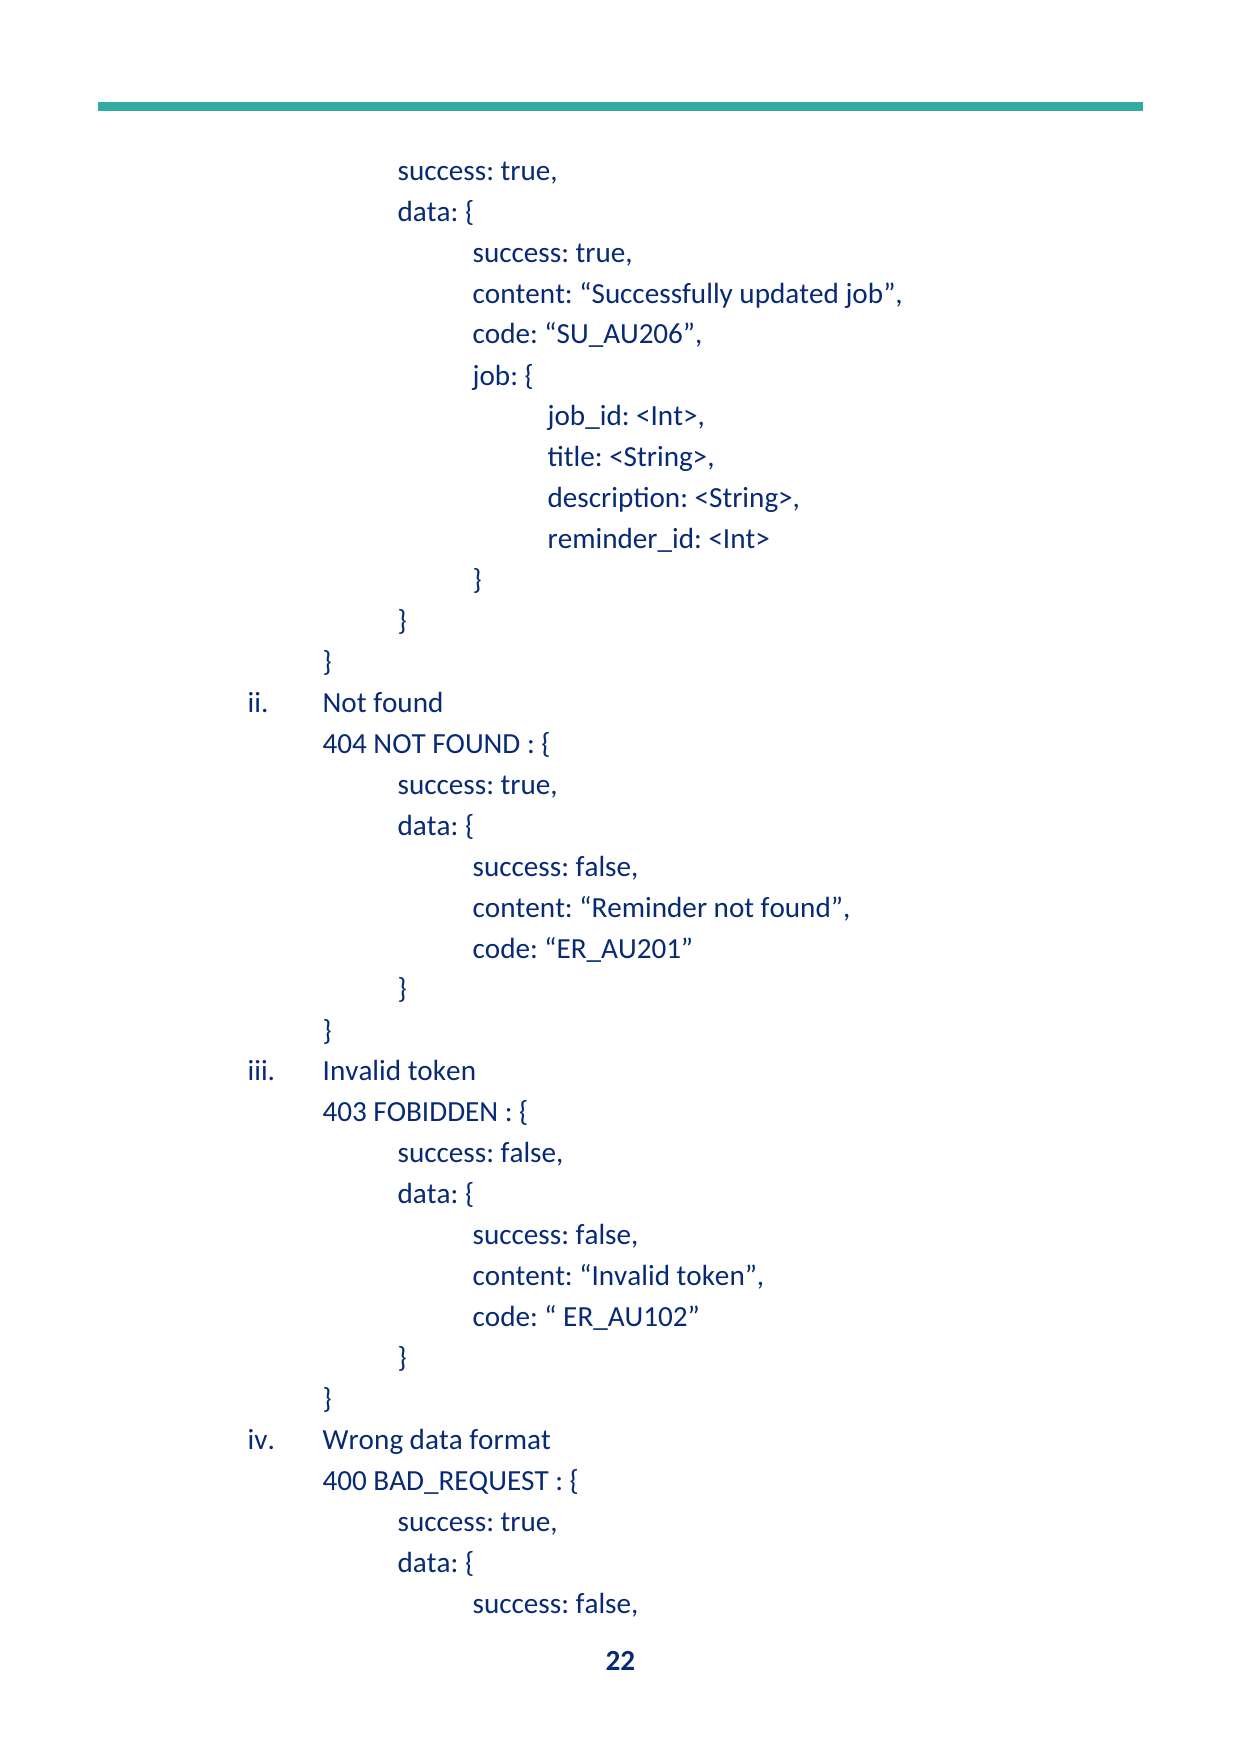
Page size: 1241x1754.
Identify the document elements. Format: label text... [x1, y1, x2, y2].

list success: true, [397, 1503, 1143, 1538]
list } [397, 971, 1143, 1006]
list data: { [397, 1175, 1143, 1211]
list } [397, 602, 1143, 638]
list 400 BAD_REQUEST : { [322, 1462, 1143, 1497]
list content: “Successfully updated job”, [397, 275, 1143, 310]
list title: <String>, [547, 438, 1143, 474]
list success: false, [397, 1216, 1143, 1252]
list data: { [397, 1544, 1143, 1579]
list } [322, 1380, 1143, 1416]
list description: <String>, [547, 479, 1143, 515]
list success: false, [397, 848, 1143, 883]
list job_id: <Int>, [472, 397, 1143, 433]
list Not found [247, 684, 1143, 720]
list } [397, 1339, 1143, 1375]
list success: true, [397, 152, 1143, 187]
list } [322, 643, 1143, 679]
list success: true, [397, 766, 1143, 802]
list success: false, [397, 1134, 1143, 1170]
list 403 FOBIDDEN : { [322, 1093, 1143, 1129]
list code: “SU_AU206”, [397, 316, 1143, 351]
list Invalid token [247, 1052, 1143, 1088]
list reminder_id: <Int> [547, 520, 1143, 556]
list Wrong data format [247, 1421, 1143, 1457]
list data: { [397, 807, 1143, 842]
list job: { [472, 357, 1143, 392]
list 404 NOT FOUND : { [322, 725, 1143, 761]
list data: { [397, 193, 1143, 228]
list success: true, [397, 234, 1143, 269]
list code: “ER_AU201” [397, 930, 1143, 965]
list code: “ ER_AU102” [397, 1298, 1143, 1334]
list } [472, 561, 1143, 597]
list } [322, 1012, 1143, 1047]
list content: “Invalid token”, [397, 1257, 1143, 1293]
list success: false, [397, 1585, 1143, 1620]
list content: “Reminder not found”, [397, 889, 1143, 924]
